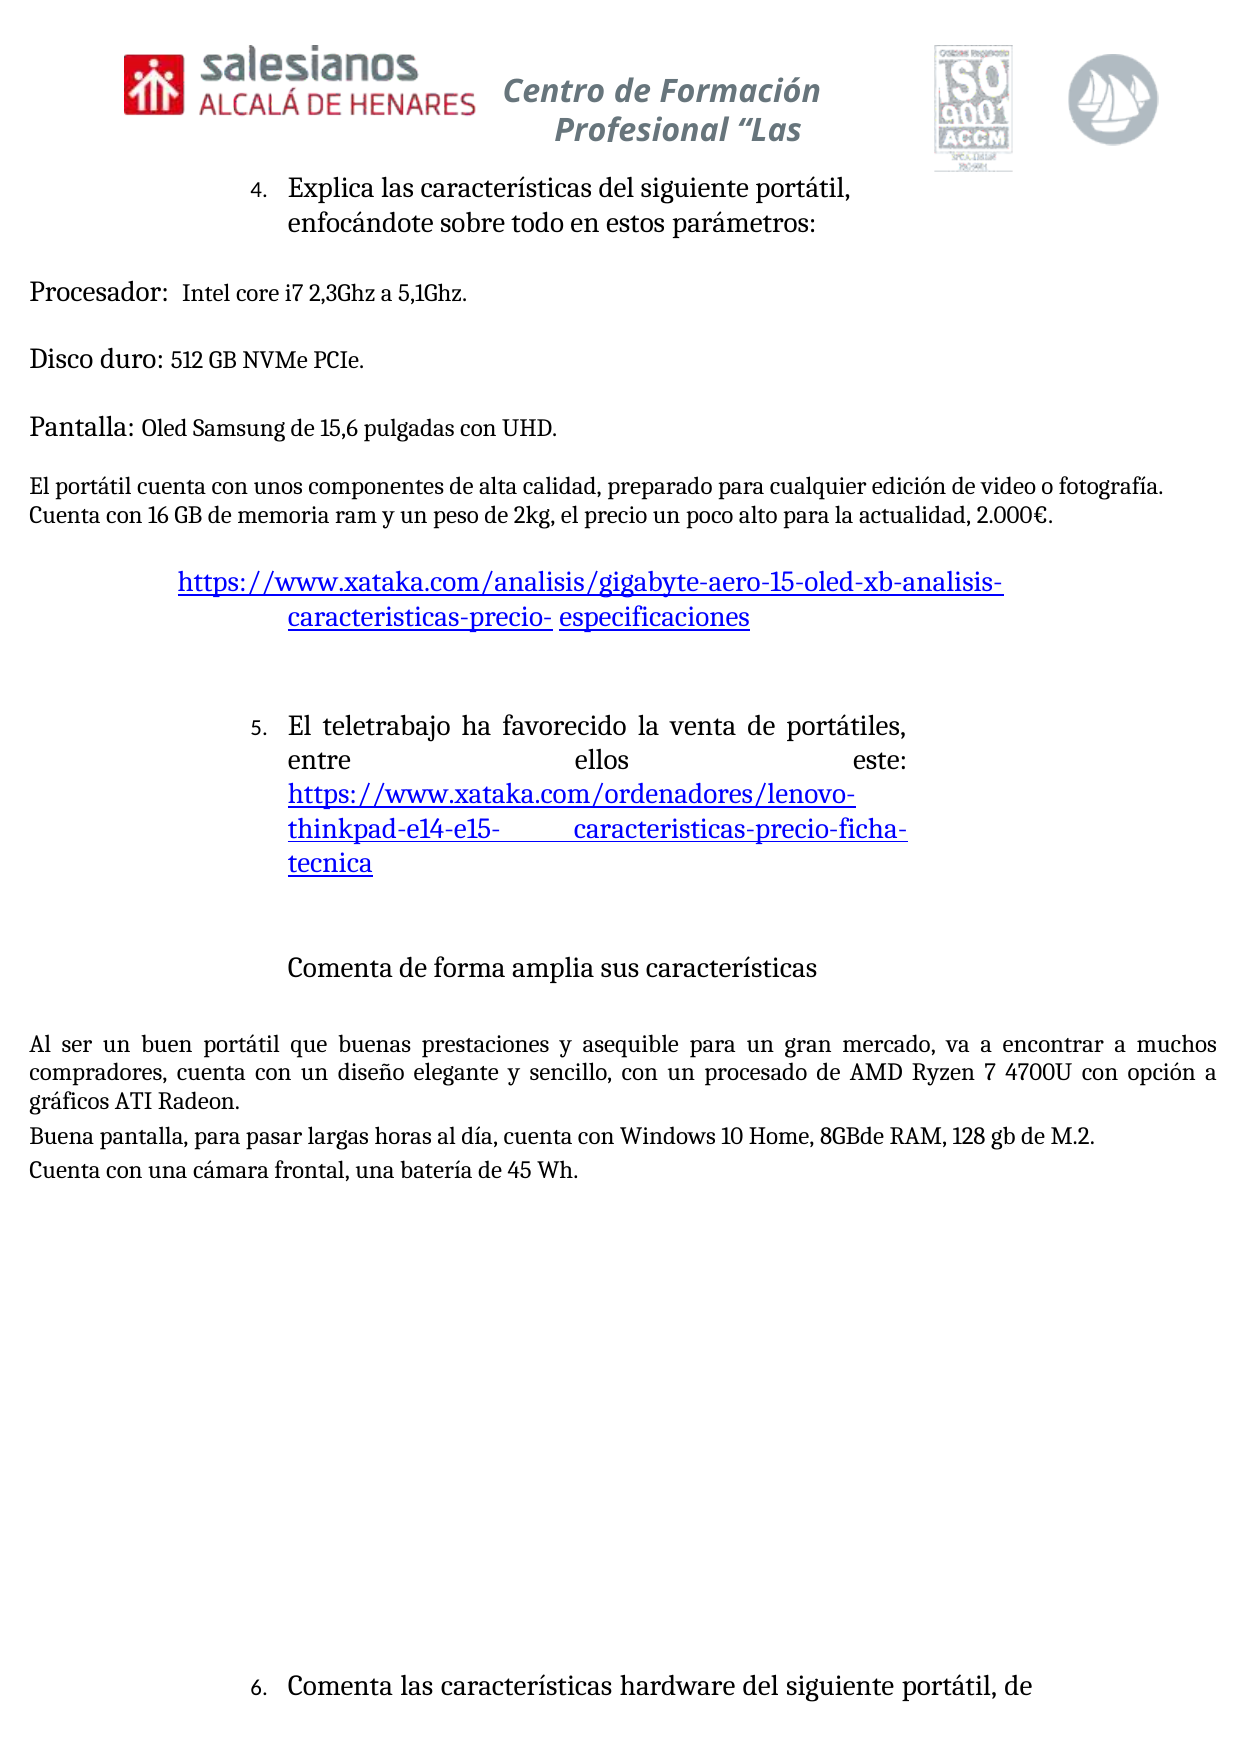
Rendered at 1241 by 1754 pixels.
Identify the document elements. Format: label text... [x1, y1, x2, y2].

text Al ser un buen portátil que buenas prestaciones y asequible para un gran mercado, va a encontrar a muchos compradores, cuenta con un diseño elegante y sencillo, con un procesado de AMD Ryzen 7 4700U con opción a gráficos ATI Radeon. [29, 1029, 1219, 1116]
text https://www.xataka.com/analisis/gigabyte-aero-15-oled-xb-analisis-caracteristicas-precio- especificaciones [177, 565, 1021, 634]
picture [934, 45, 1013, 172]
picture [1068, 54, 1159, 146]
list Explica las características del siguiente portátil, enfocándote sobre todo en estos parámetros: [250, 171, 914, 239]
text Buena pantalla, para pasar largas horas al día, cuenta con Windows 10 Home, 8GBde RAM, 128 gb de M.2. [29, 1122, 1219, 1150]
list El teletrabajo ha favorecido la venta de portátiles, entre ellos este: https://www.xataka.com/ordenadores/lenovo-thinkpad-e14-e15- caracteristicas-precio-ficha-tecnica [250, 709, 907, 880]
text Disco duro: 512 GB NVMe PCIe. [29, 343, 1219, 376]
text Comenta de forma amplia sus características [288, 951, 1219, 984]
text Pantalla: Oled Samsung de 15,6 pulgadas con UHD. [29, 410, 1219, 443]
picture [124, 45, 476, 117]
text Procesador: Intel core i7 2,3Ghz a 5,1Ghz. [29, 276, 1219, 309]
text El portátil cuenta con unos componentes de alta calidad, preparado para cualquier edición de video o fotografía. [29, 472, 1219, 501]
text Cuenta con una cámara frontal, una batería de 45 Wh. [29, 1156, 1219, 1185]
text Cuenta con 16 GB de memoria ram y un peso de 2kg, el precio un poco alto para la actualidad, 2.000€. [29, 501, 1219, 529]
